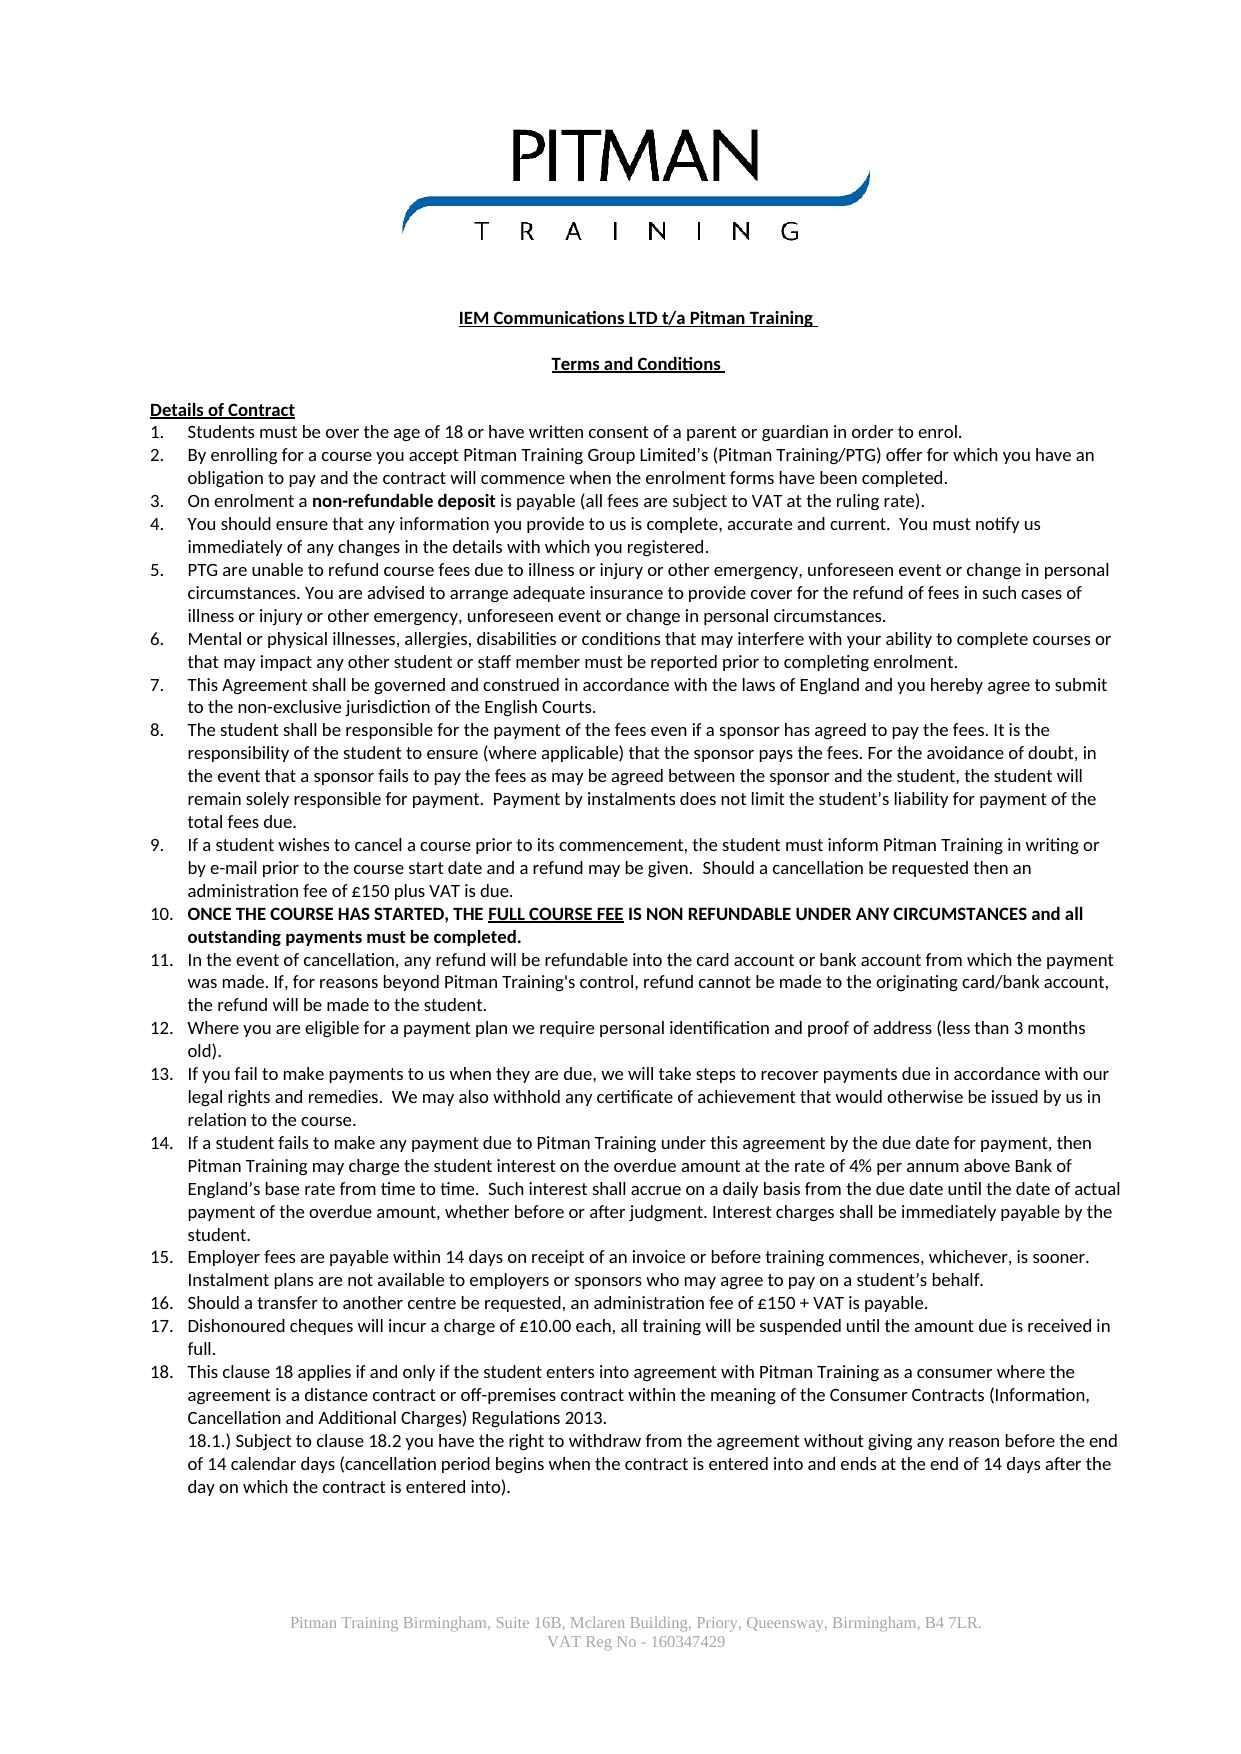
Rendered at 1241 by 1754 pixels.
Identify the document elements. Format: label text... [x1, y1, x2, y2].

text Terms and Conditions [150, 352, 1122, 375]
list The student shall be responsible for the payment of the fees even if a sponsor has agreed to pay the fees. It is the responsibility of the student to ensure (where applicable) that the sponsor pays the fees. For the avoidance of doubt, in the event that a sponsor fails to pay the fees as may be agreed between the sponsor and the student, the student will remain solely responsible for payment. Payment by instalments does not limit the student’s liability for payment of the total fees due. [150, 719, 1122, 833]
text Details of Contract [150, 398, 1122, 421]
list By enrolling for a course you accept Pitman Training Group Limited’s (Pitman Training/PTG) offer for which you have an obligation to pay and the contract will commence when the enrolment forms have been completed. [150, 444, 1122, 489]
list PTG are unable to refund course fees due to illness or injury or other emergency, unforeseen event or change in personal circumstances. You are advised to arrange adequate insurance to provide cover for the refund of fees in such cases of illness or injury or other emergency, unforeseen event or change in personal circumstances. [150, 558, 1122, 627]
list If a student fails to make any payment due to Pitman Training under this agreement by the due date for payment, then Pitman Training may charge the student interest on the overdue amount at the rate of 4% per annum above Bank of England’s base rate from time to time. Such interest shall accrue on a daily basis from the due date until the date of actual payment of the overdue amount, whether before or after judgment. Interest charges shall be immediately payable by the student. [150, 1131, 1122, 1246]
picture [395, 115, 877, 253]
list Dishonoured cheques will incur a charge of £10.00 each, all training will be suspended until the amount due is received in full. [150, 1314, 1122, 1360]
list If a student wishes to cancel a course prior to its commencement, the student must inform Pitman Training in writing or by e-mail prior to the course start date and a refund may be given. Should a cancellation be requested then an administration fee of £150 plus VAT is due. [150, 833, 1122, 902]
list If you fail to make payments to us when they are due, we will take steps to recover payments due in accordance with our legal rights and remedies. We may also withhold any certificate of achievement that would otherwise be issued by us in relation to the course. [150, 1062, 1122, 1131]
text IEM Communications LTD t/a Pitman Training [150, 306, 1122, 329]
list You should ensure that any information you provide to us is complete, accurate and current. You must notify us immediately of any changes in the details with which you registered. [150, 512, 1122, 558]
list Should a transfer to another centre be requested, an administration fee of £150 + VAT is payable. [150, 1292, 1122, 1314]
list Employer fees are payable within 14 days on receipt of an invoice or before training commences, whichever, is sooner. Instalment plans are not available to employers or sponsors who may agree to pay on a student’s behalf. [150, 1246, 1122, 1292]
list Where you are eligible for a payment plan we require personal identification and proof of address (less than 3 months old). [150, 1017, 1122, 1062]
list ONCE THE COURSE HAS STARTED, THE FULL COURSE FEE IS NON REFUNDABLE UNDER ANY CIRCUMSTANCES and all outstanding payments must be completed. [150, 902, 1122, 948]
list Students must be over the age of 18 or have written consent of a parent or guardian in order to enrol. [150, 421, 1122, 444]
list Mental or physical illnesses, allergies, disabilities or conditions that may interfere with your ability to complete courses or that may impact any other student or staff member must be reported prior to completing enrolment. [150, 627, 1122, 673]
list This Agreement shall be governed and construed in accordance with the laws of England and you hereby agree to submit to the non-exclusive jurisdiction of the English Courts. [150, 673, 1122, 719]
list In the event of cancellation, any refund will be refundable into the card account or bank account from which the payment was made. If, for reasons beyond Pitman Training's control, refund cannot be made to the originating card/bank account, the refund will be made to the student. [150, 948, 1122, 1017]
list This clause 18 applies if and only if the student enters into agreement with Pitman Training as a consumer where the agreement is a distance contract or off-premises contract within the meaning of the Consumer Contracts (Information, Cancellation and Additional Charges) Regulations 2013. 18.1.) Subject to clause 18.2 you have the right to withdraw from the agreement without giving any reason before the end of 14 calendar days (cancellation period begins when the contract is entered into and ends at the end of 14 days after the day on which the contract is entered into). [150, 1360, 1122, 1498]
list On enrolment a non-refundable deposit is payable (all fees are subject to VAT at the ruling rate). [150, 489, 1122, 512]
